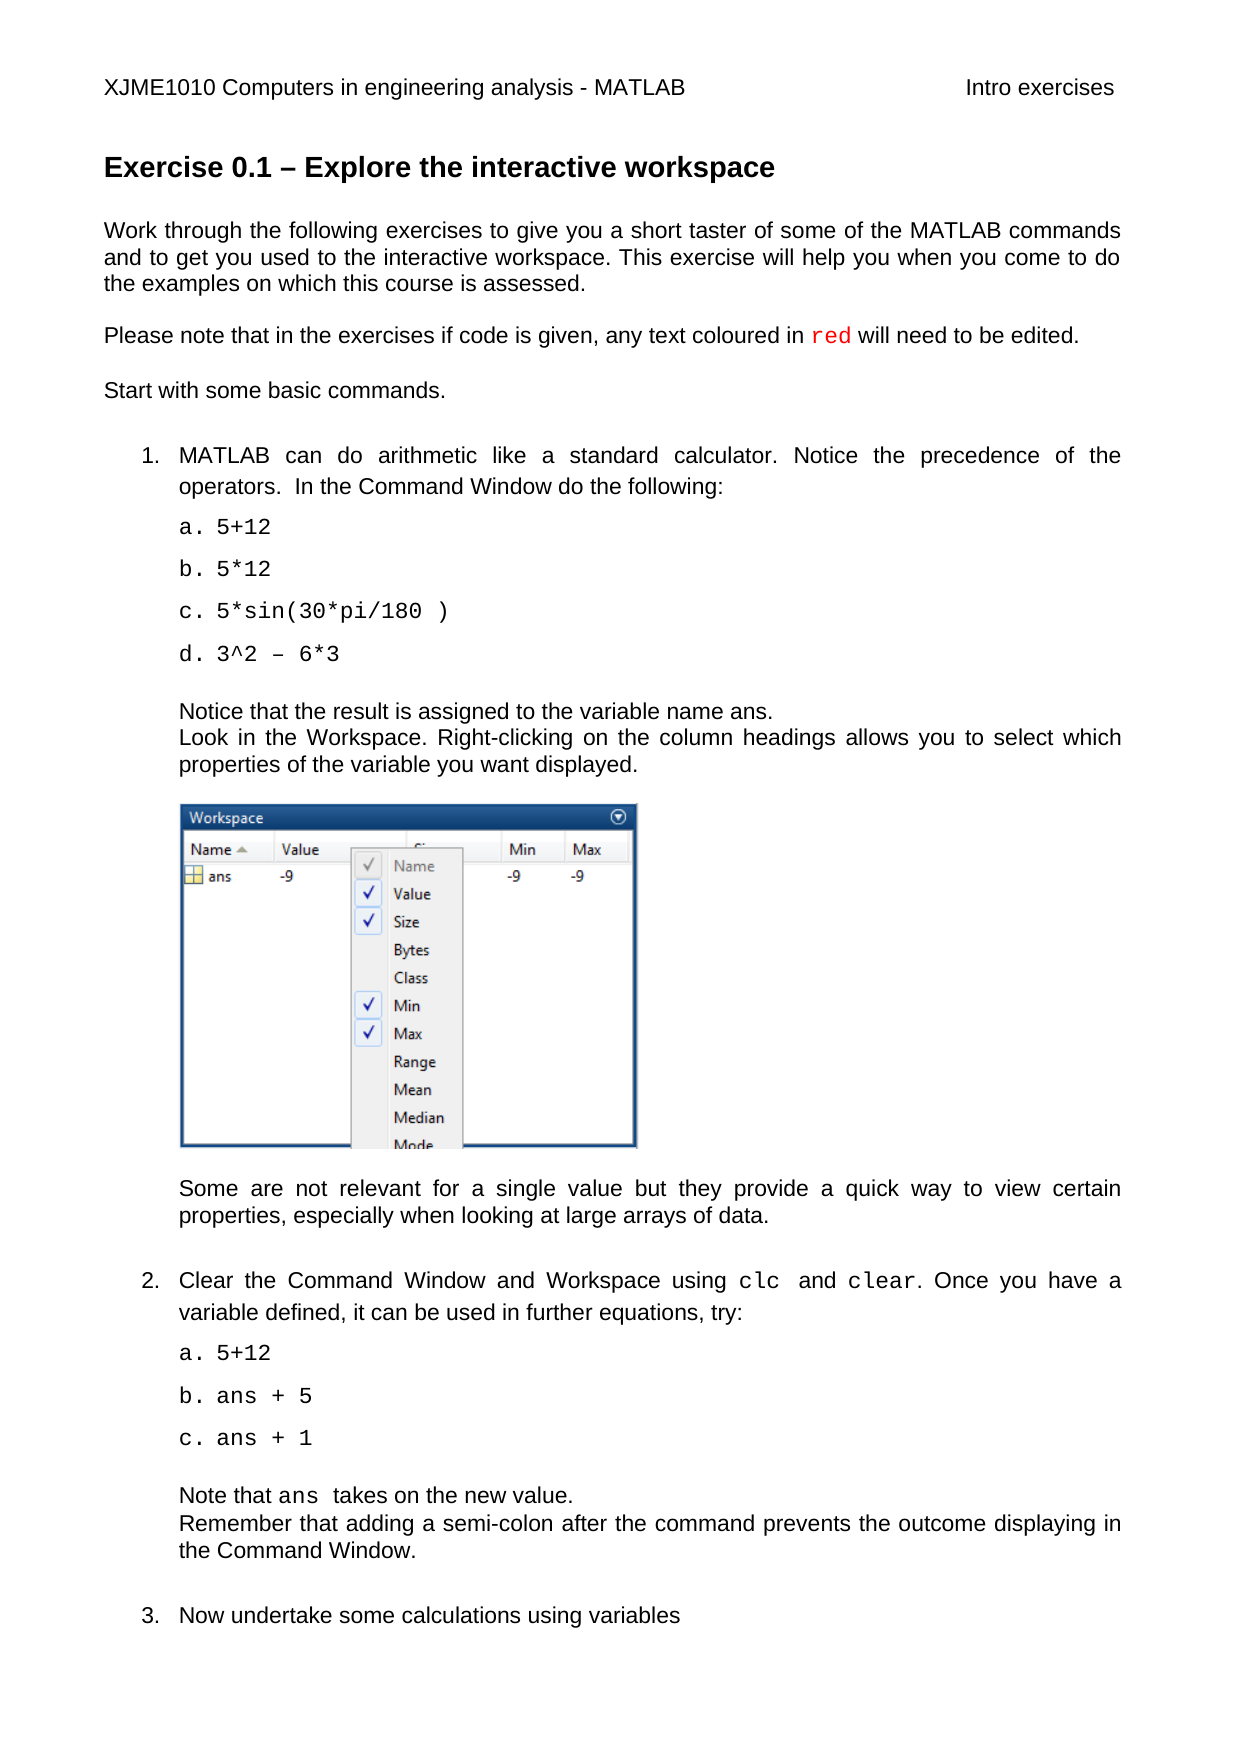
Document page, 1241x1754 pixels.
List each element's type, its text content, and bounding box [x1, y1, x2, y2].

text Note that ans takes on the new value. [178, 1482, 1122, 1510]
text Work through the following exercises to give you a short taster of some of the MATLAB commands and to get you used to the interactive workspace. This exercise will help you when you come to do the examples on which this course is assessed. [103, 217, 1122, 296]
list ans + 1 [178, 1426, 1122, 1452]
picture [178, 803, 639, 1149]
list MATLAB can do arithmetic like a standard calculator. Notice the precedence of the operators. In the Command Window do the following: [141, 442, 1122, 499]
text Some are not relevant for a single value but they provide a quick way to view certain properties, especially when looking at large arrays of data. [178, 1175, 1122, 1228]
list Clear the Command Window and Workspace using clc and clear. Once you have a variable defined, it can be used in further equations, try: [141, 1267, 1122, 1325]
list 5+12 [178, 515, 1122, 541]
list 3^2 – 6*3 [178, 642, 1122, 668]
list Now undertake some calculations using variables [141, 1602, 1122, 1628]
text Notice that the result is assigned to the variable name ans. [178, 698, 1122, 724]
text Look in the Workspace. Right-clicking on the column headings allows you to select which properties of the variable you want displayed. [178, 724, 1122, 777]
text Remember that adding a semi-colon after the command prevents the outcome displaying in the Command Window. [178, 1510, 1122, 1563]
list 5+12 [178, 1342, 1122, 1368]
list ans + 5 [178, 1384, 1122, 1410]
text Exercise 0.1 – Explore the interactive workspace [103, 150, 1122, 183]
text Start with some basic commands. [103, 377, 1122, 403]
list 5*12 [178, 558, 1122, 583]
list 5*sin(30*pi/180 ) [178, 600, 1122, 626]
text Please note that in the exercises if code is given, any text coloured in red will need to be edited. [103, 322, 1122, 351]
